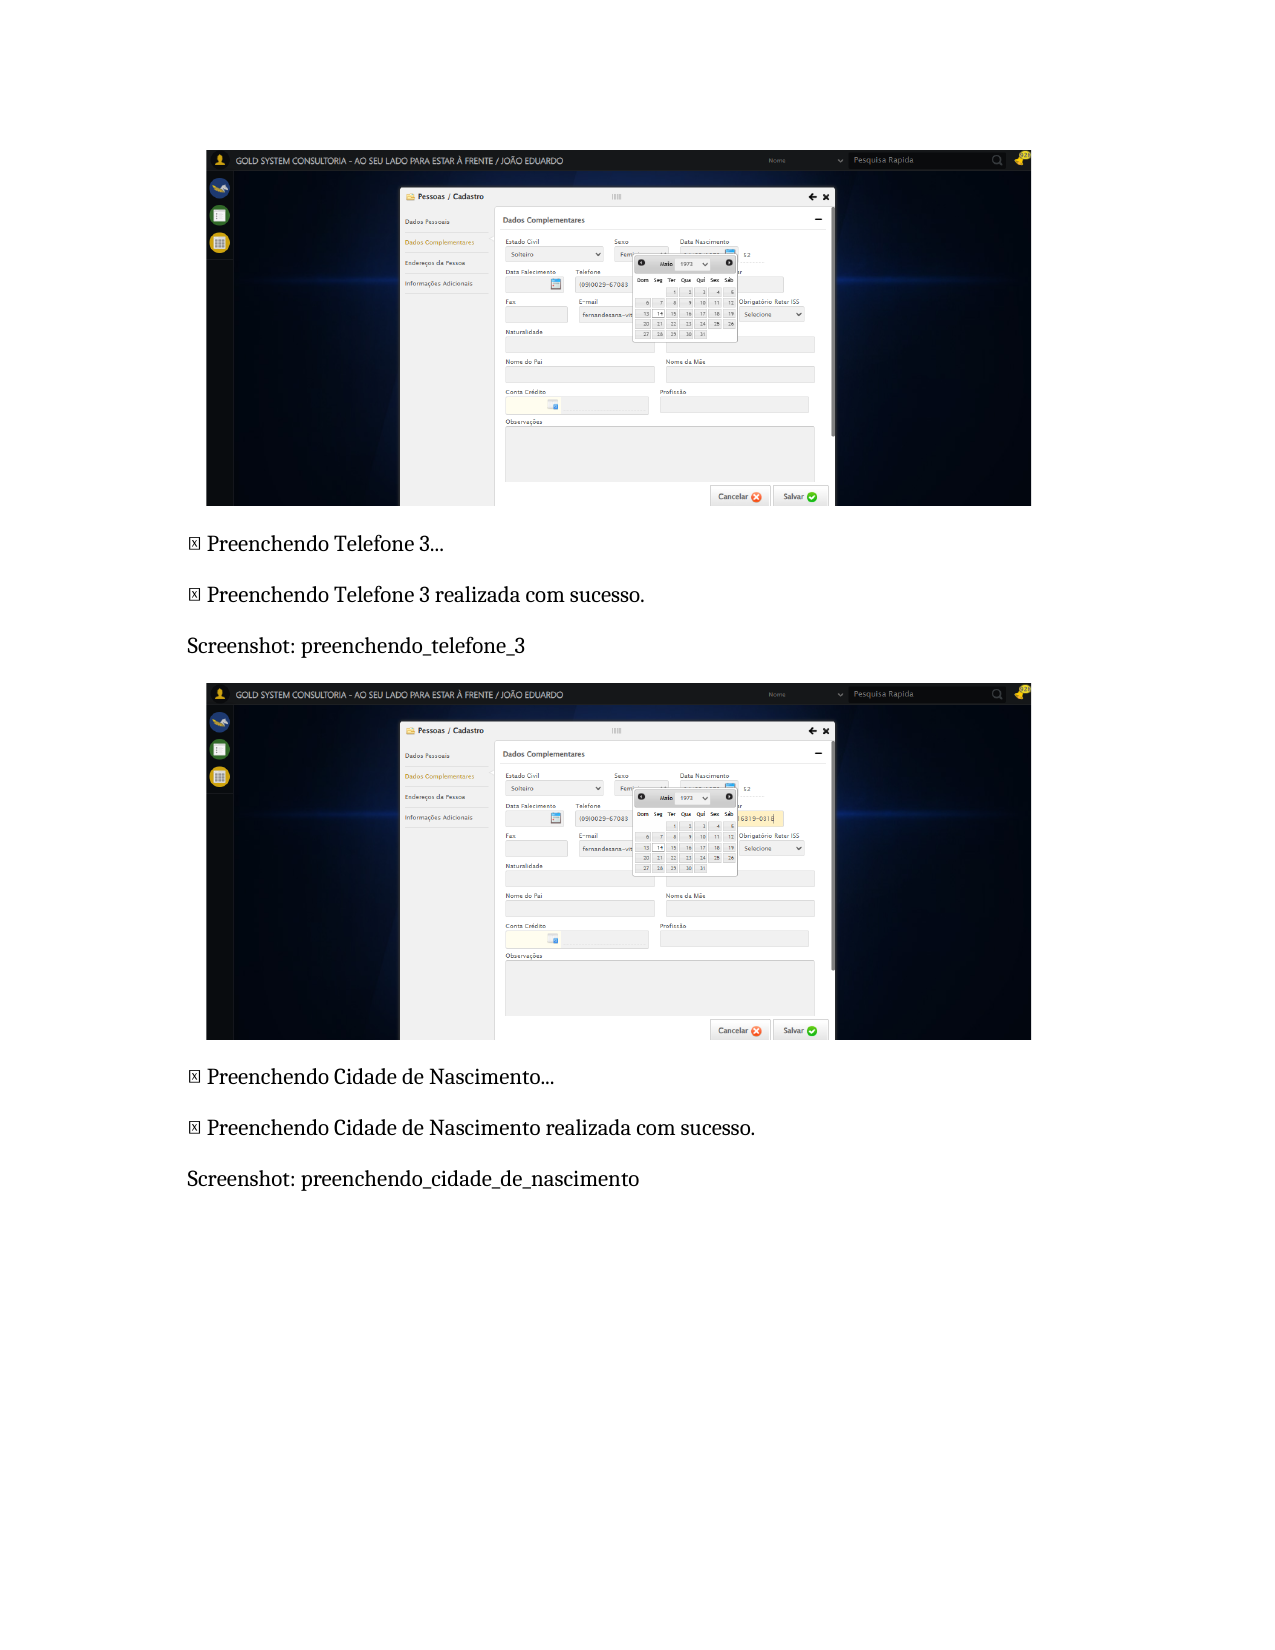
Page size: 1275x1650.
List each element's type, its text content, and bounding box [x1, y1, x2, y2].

picture [206, 150, 1032, 506]
text Screenshot: preenchendo_telefone_3 [187, 632, 1087, 659]
text 🔄 Preenchendo Cidade de Nascimento... [187, 1064, 1087, 1090]
text Screenshot: preenchendo_cidade_de_nascimento [187, 1166, 1087, 1192]
picture [206, 683, 1032, 1040]
text 🔄 Preenchendo Telefone 3... [187, 530, 1087, 557]
text ✅ Preenchendo Cidade de Nascimento realizada com sucesso. [187, 1115, 1087, 1141]
text ✅ Preenchendo Telefone 3 realizada com sucesso. [187, 581, 1087, 608]
